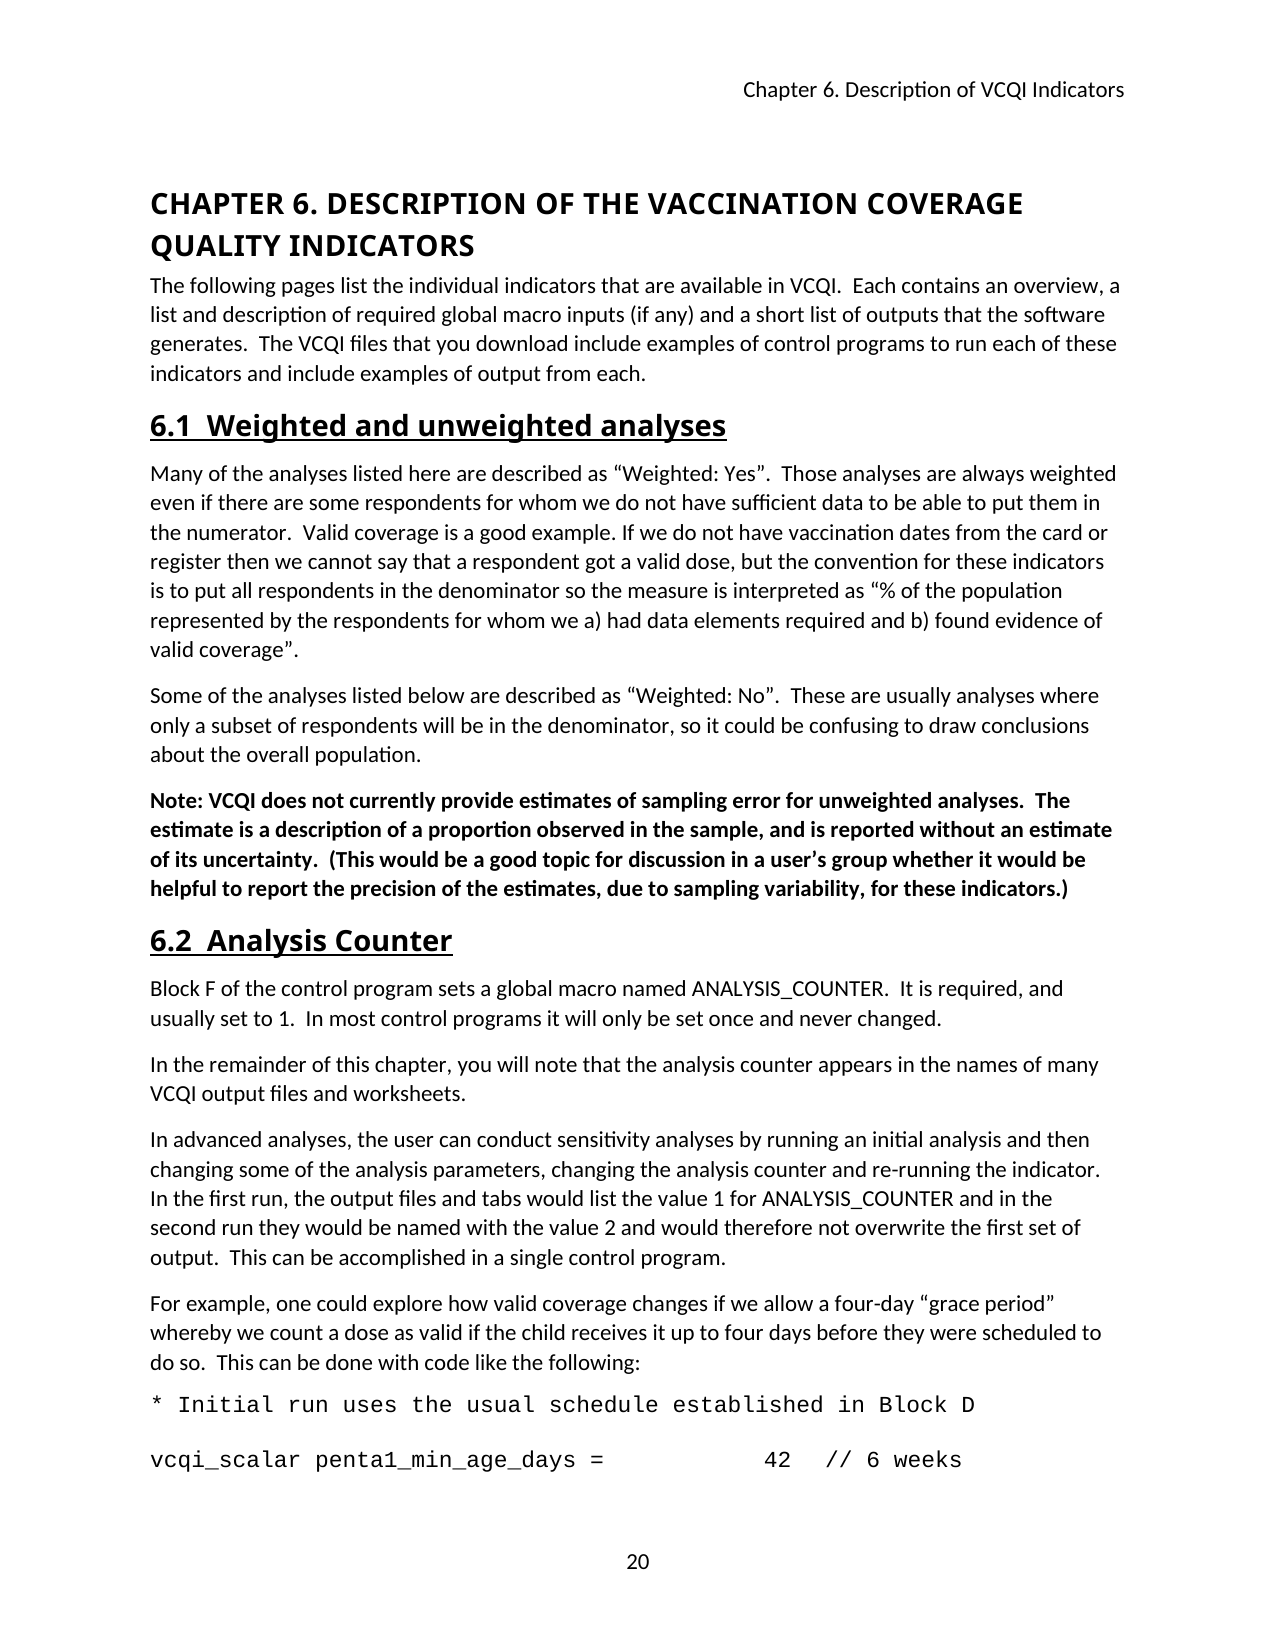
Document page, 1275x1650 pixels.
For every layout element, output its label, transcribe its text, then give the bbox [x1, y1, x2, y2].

text * Initial run uses the usual schedule established in Block D [150, 1394, 1125, 1420]
subtitle 6.1 Weighted and unweighted analyses [150, 405, 1125, 445]
text In the remainder of this chapter, you will note that the analysis counter appears in the names of many VCQI output files and worksheets. [150, 1050, 1125, 1107]
text Many of the analyses listed here are described as “Weighted: Yes”. Those analyses are always weighted even if there are some respondents for whom we do not have sufficient data to be able to put them in the numerator. Valid coverage is a good example. If we do not have vaccination dates from the card or register then we cannot say that a respondent got a valid dose, but the convention for these indicators is to put all respondents in the denominator so the measure is interpreted as “% of the population represented by the respondents for whom we a) had data elements required and b) found evidence of valid coverage”. [150, 459, 1125, 663]
text For example, one could explore how valid coverage changes if we allow a four-day “grace period” whereby we count a dose as valid if the child receives it up to four days before they were scheduled to do so. This can be done with code like the following: [150, 1289, 1125, 1376]
subtitle 6.2 Analysis Counter [150, 920, 1125, 960]
text Some of the analyses listed below are described as “Weighted: No”. These are usually analyses where only a subset of respondents will be in the denominator, so it could be confusing to draw conclusions about the overall population. [150, 681, 1125, 768]
text vcqi_scalar penta1_min_age_days = 42 // 6 weeks [150, 1448, 1125, 1474]
text Note: VCQI does not currently provide estimates of sampling error for unweighted analyses. The estimate is a description of a proportion observed in the sample, and is reported without an estimate of its uncertainty. (This would be a good topic for discussion in a user’s group whether it would be helpful to report the precision of the estimates, due to sampling variability, for these indicators.) [150, 786, 1125, 902]
text Block F of the control program sets a global macro named ANALYSIS_COUNTER. It is required, and usually set to 1. In most control programs it will only be set once and never changed. [150, 974, 1125, 1032]
subtitle Chapter 6. Description of the Vaccination Coverage quality Indicators [150, 183, 1125, 265]
text In advanced analyses, the user can conduct sensitivity analyses by running an initial analysis and then changing some of the analysis parameters, changing the analysis counter and re-running the indicator. In the first run, the output files and tabs would list the value 1 for ANALYSIS_COUNTER and in the second run they would be named with the value 2 and would therefore not overwrite the first set of output. This can be accomplished in a single control program. [150, 1125, 1125, 1271]
text The following pages list the individual indicators that are available in VCQI. Each contains an overview, a list and description of required global macro inputs (if any) and a short list of outputs that the software generates. The VCQI files that you download include examples of control programs to run each of these indicators and include examples of output from each. [150, 271, 1125, 387]
